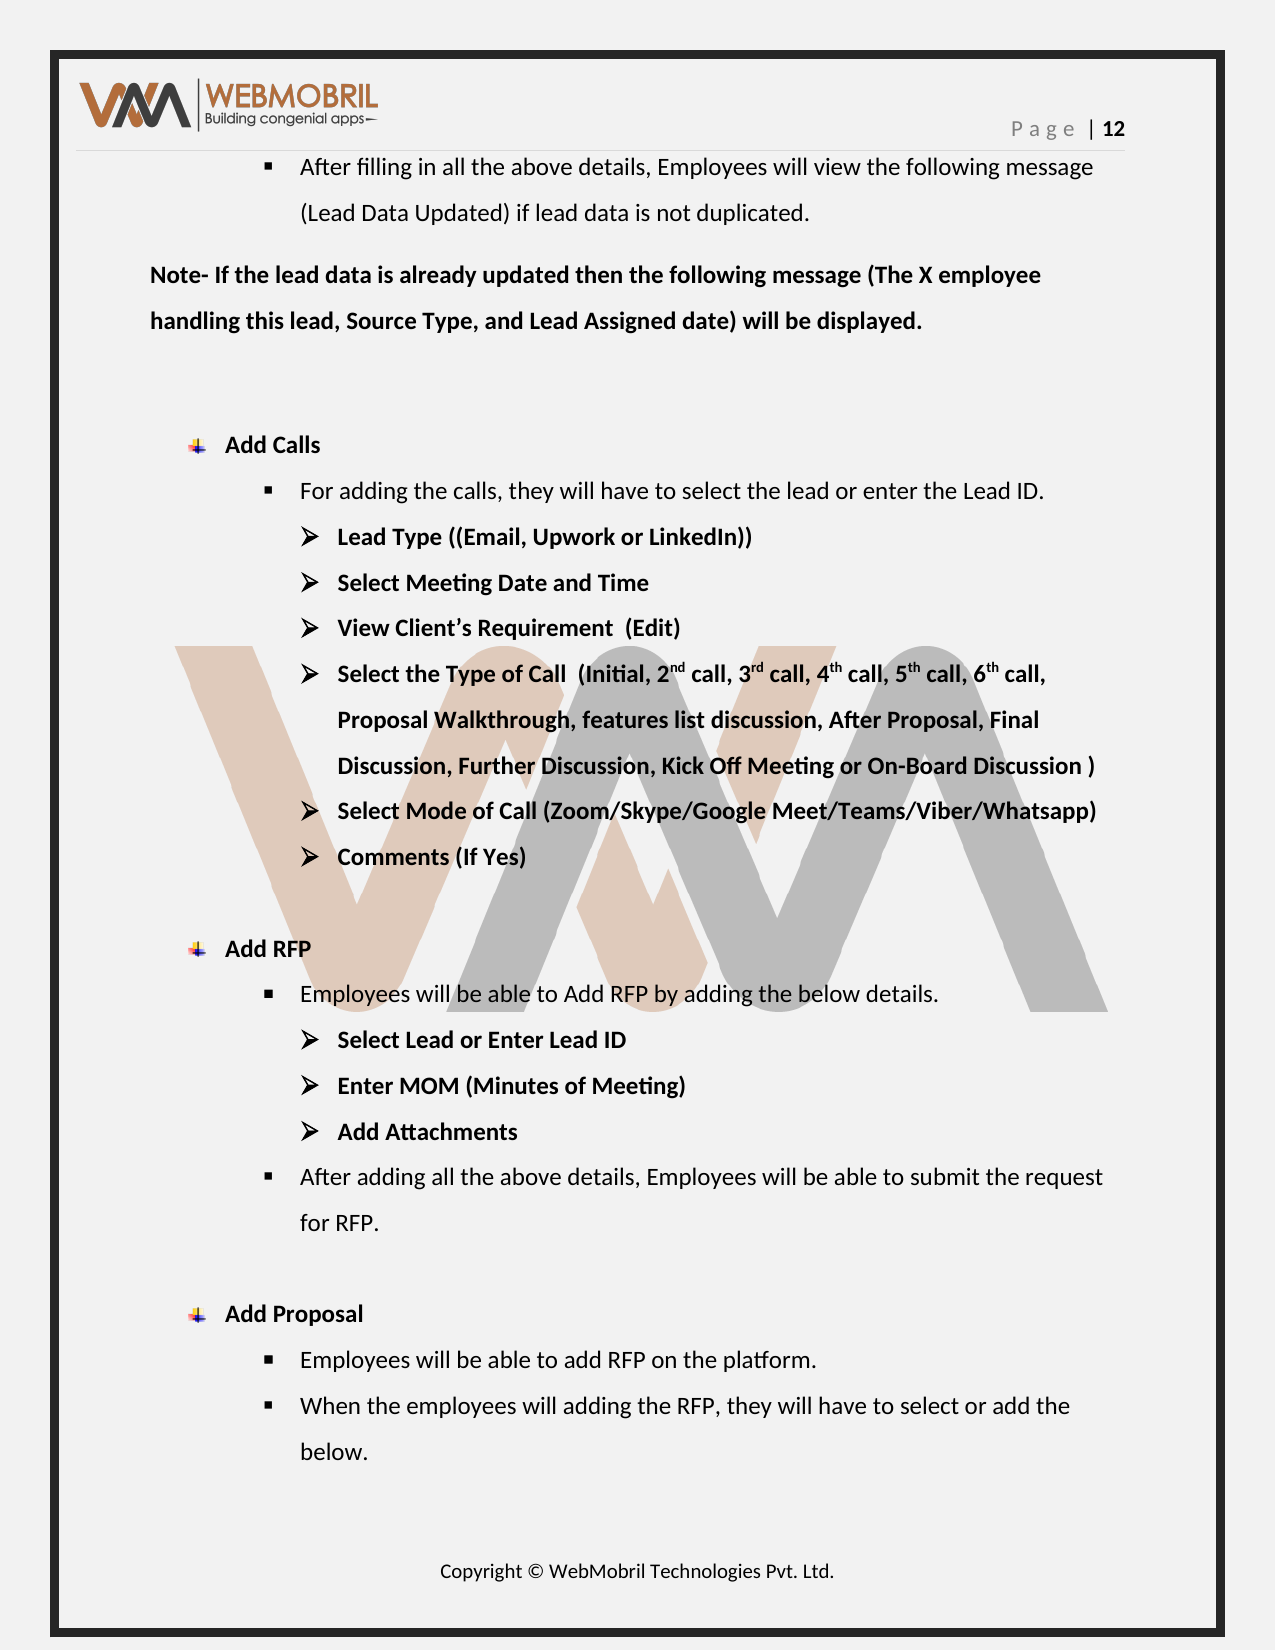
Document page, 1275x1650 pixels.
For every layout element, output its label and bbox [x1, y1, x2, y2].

picture [188, 1306, 206, 1323]
picture [76, 75, 381, 136]
picture [341, 621, 348, 632]
picture [188, 437, 206, 454]
picture [150, 621, 1126, 1030]
picture [648, 626, 653, 634]
